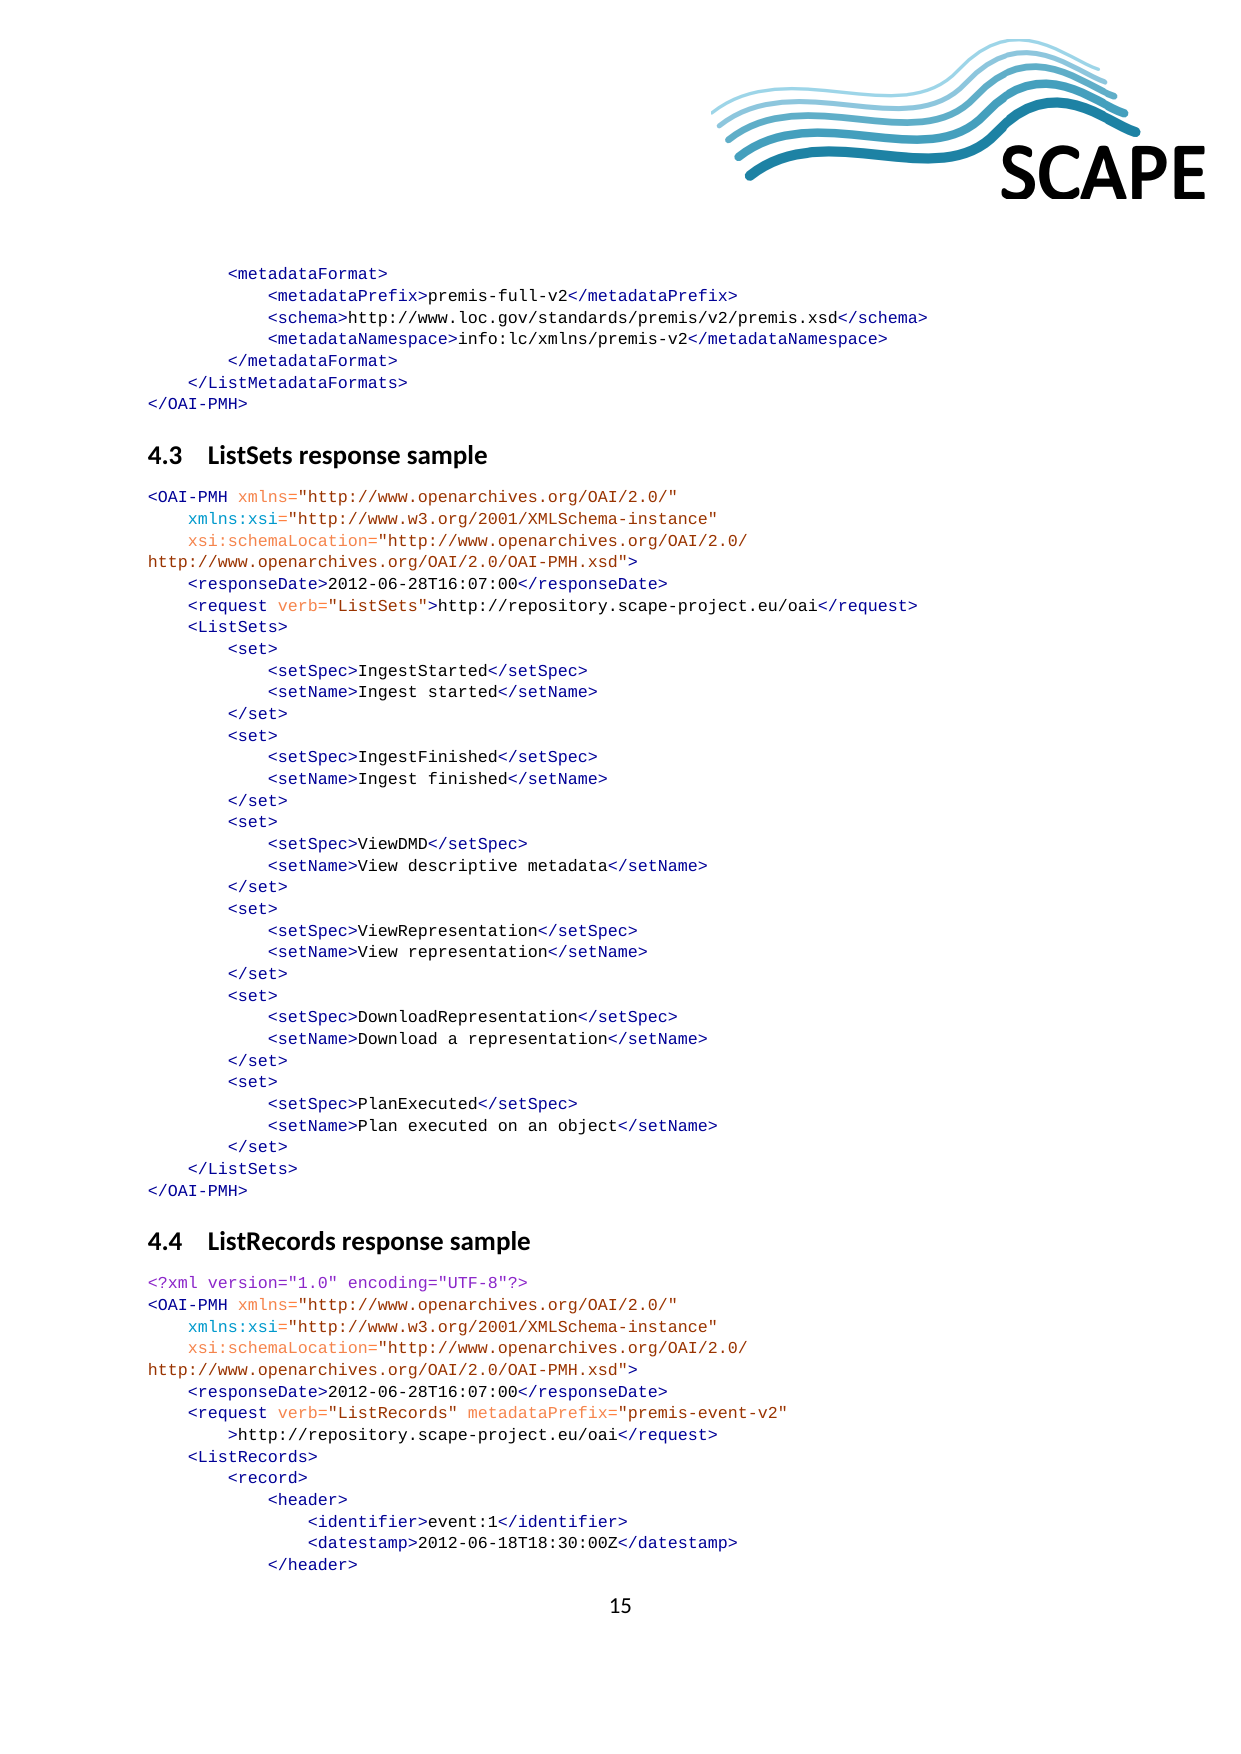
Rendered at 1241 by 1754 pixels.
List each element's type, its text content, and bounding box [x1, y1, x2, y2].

subtitle ListRecords response sample [148, 1224, 1092, 1258]
subtitle ListSets response sample [148, 438, 1092, 471]
text <OAI-PMH xmlns="http://www.openarchives.org/OAI/2.0/" xmlns:xsi="http://www.w3.org/2001/XMLSchema-instance" xsi:schemaLocation="http://www.openarchives.org/OAI/2.0/ http://www.openarchives.org/OAI/2.0/OAI-PMH.xsd"> <responseDate>2012-06-28T16:07:00</responseDate> <request verb="ListSets">http://repository.scape-project.eu/oai</request> <ListSets> <set> <setSpec>IngestStarted</setSpec> <setName>Ingest started</setName> </set> <set> <setSpec>IngestFinished</setSpec> <setName>Ingest finished</setName> </set> <set> <setSpec>ViewDMD</setSpec> <setName>View descriptive metadata</setName> </set> <set> <setSpec>ViewRepresentation</setSpec> <setName>View representation</setName> </set> <set> <setSpec>DownloadRepresentation</setSpec> <setName>Download a representation</setName> </set> <set> <setSpec>PlanExecuted</setSpec> <setName>Plan executed on an object</setName> </set> </ListSets> </OAI-PMH> [148, 489, 1092, 1201]
picture [711, 39, 1205, 199]
